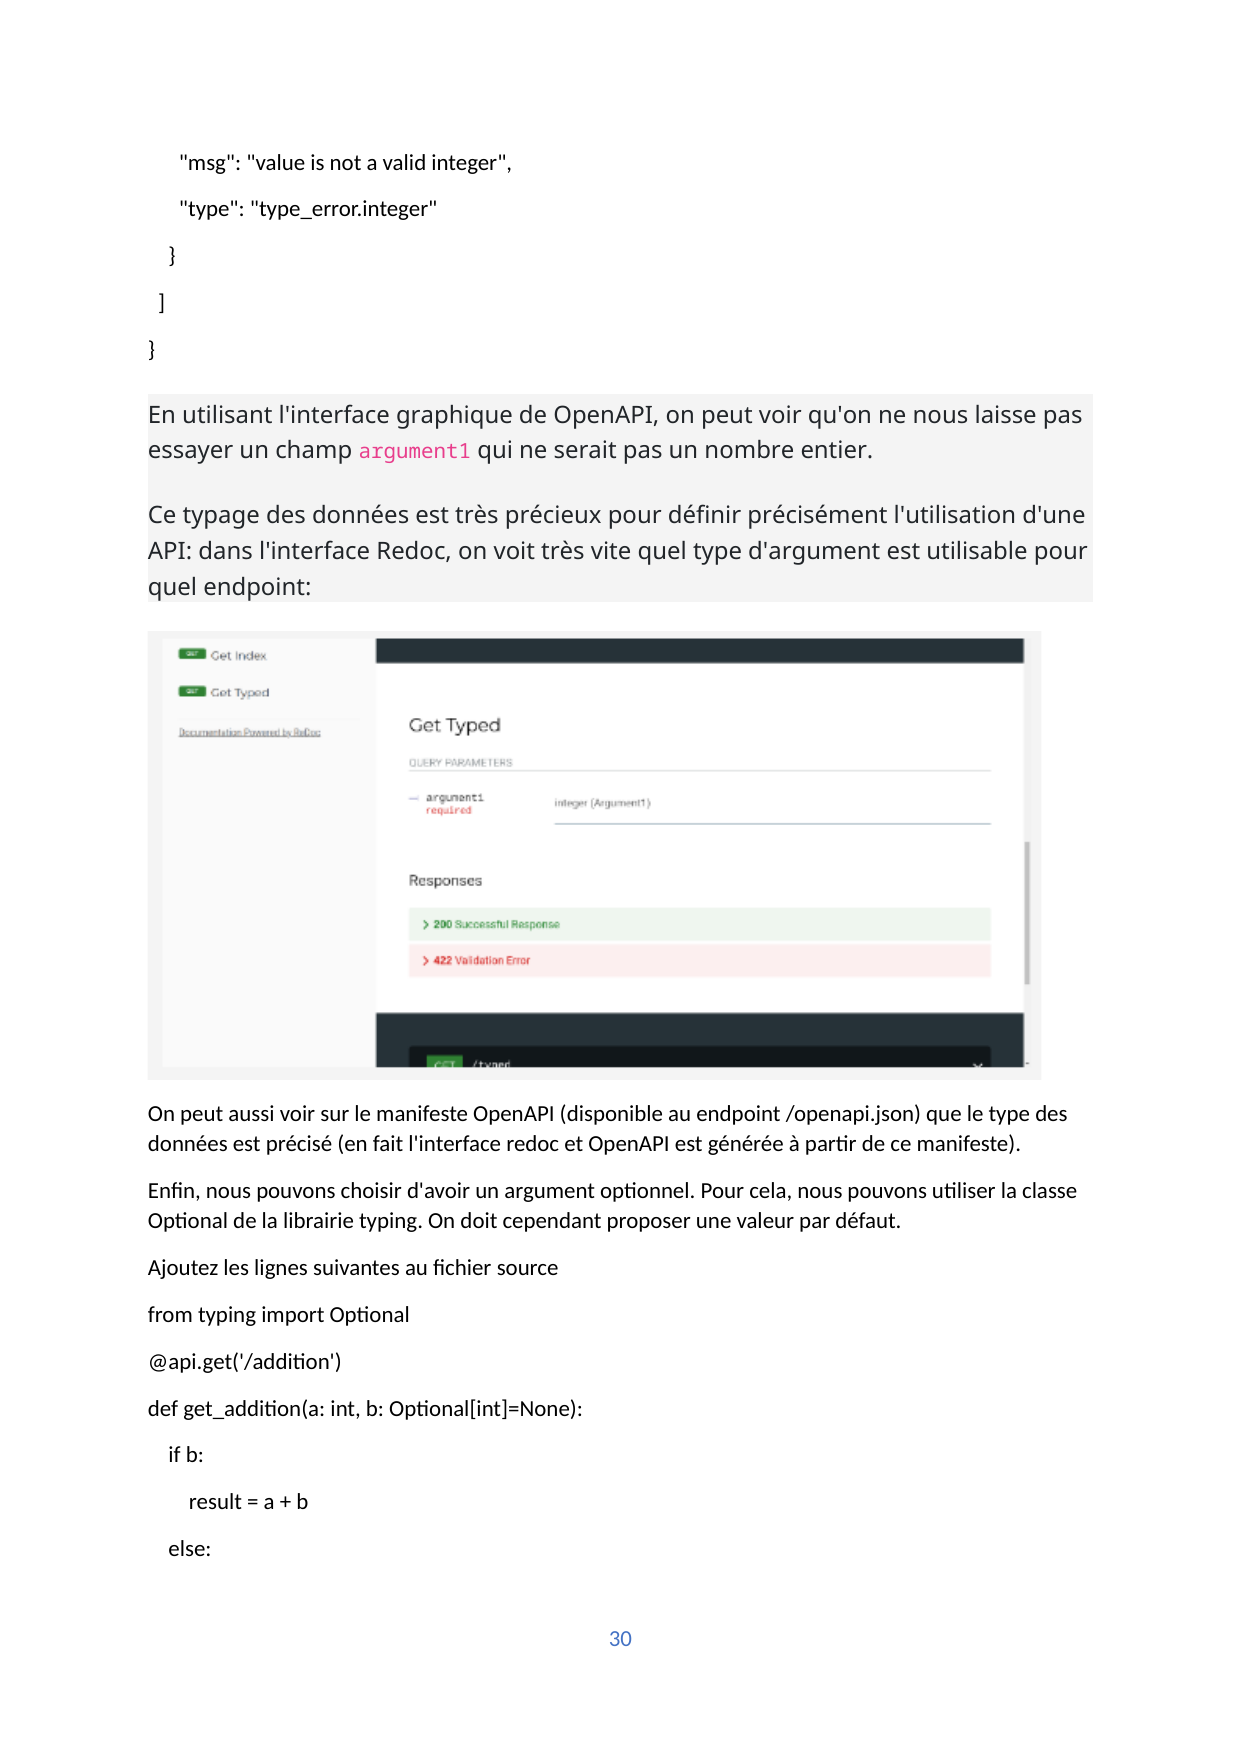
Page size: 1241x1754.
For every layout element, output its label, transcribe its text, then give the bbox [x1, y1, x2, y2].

text ] [148, 288, 1093, 316]
text Ce typage des données est très précieux pour définir précisément l'utilisation d'une API: dans l'interface Redoc, on voit très vite quel type d'argument est utilisable pour quel endpoint: [148, 495, 1093, 602]
text En utilisant l'interface graphique de OpenAPI, on peut voir qu'on ne nous laisse pas essayer un champ argument1 qui ne serait pas un nombre entier. [148, 394, 1093, 466]
text On peut aussi voir sur le manifeste OpenAPI (disponible au endpoint /openapi.json) que le type des données est précisé (en fait l'interface redoc et OpenAPI est générée à partir de ce manifeste). [148, 1099, 1093, 1157]
text Ajoutez les lignes suivantes au fichier source [148, 1253, 1093, 1281]
text "msg": "value is not a valid integer", [148, 148, 1093, 176]
picture [147, 631, 1042, 1080]
text def get_addition(a: int, b: Optional[int]=None): [148, 1394, 1093, 1422]
text } [148, 241, 1093, 269]
text Enfin, nous pouvons choisir d'avoir un argument optionnel. Pour cela, nous pouvons utiliser la classe Optional de la librairie typing. On doit cependant proposer une valeur par défaut. [148, 1176, 1093, 1234]
text "type": "type_error.integer" [148, 194, 1093, 222]
text if b: [148, 1441, 1093, 1468]
text result = a + b [148, 1487, 1093, 1515]
text from typing import Optional [148, 1300, 1093, 1328]
text } [148, 335, 1093, 363]
text @api.get('/addition') [148, 1347, 1093, 1375]
text else: [148, 1534, 1093, 1562]
